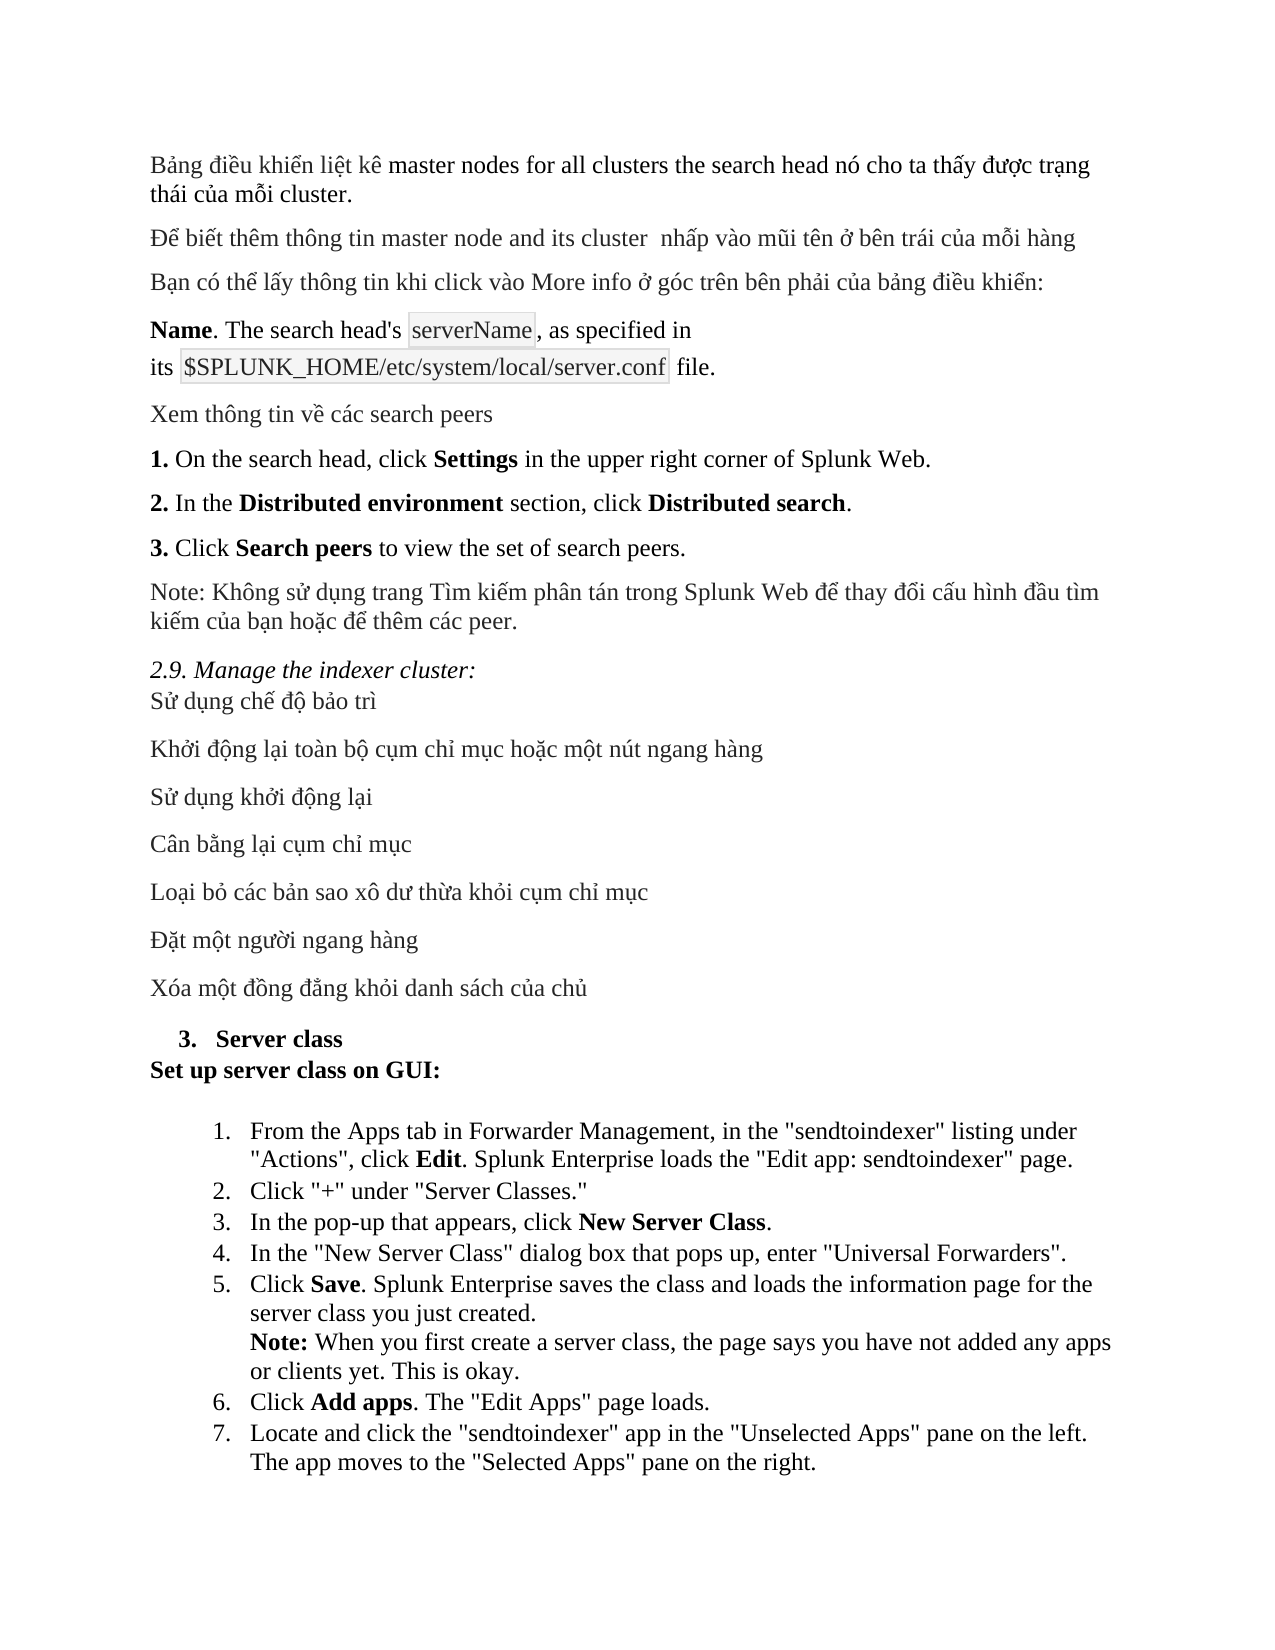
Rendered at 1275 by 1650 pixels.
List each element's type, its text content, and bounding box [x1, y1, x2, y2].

text Xem thông tin về các search peers [150, 399, 1125, 428]
text 3. Click Search peers to view the set of search peers. [150, 533, 1125, 561]
list In the pop-up that appears, click New Server Class. [212, 1207, 1125, 1236]
subtitle Server class [178, 1024, 1125, 1053]
text Bảng điều khiển liệt kê master nodes for all clusters the search head nó cho ta thấy được trạng thái của mỗi cluster. [150, 150, 1125, 207]
list Click Save. Splunk Enterprise saves the class and loads the information page for the server class you just created. Note: When you first create a server class, the page says you have not added any apps or clients yet. This is okay. [212, 1269, 1125, 1384]
text Để biết thêm thông tin master node and its cluster nhấp vào mũi tên ở bên trái của mỗi hàng [150, 223, 1125, 252]
list From the Apps tab in Forwarder Management, in the "sendtoindexer" listing under "Actions", click Edit. Splunk Enterprise loads the "Edit app: sendtoindexer" page. [212, 1116, 1125, 1173]
text Sử dụng chế độ bảo trì [150, 686, 1125, 715]
text Loại bỏ các bản sao xô dư thừa khỏi cụm chỉ mục [150, 877, 1125, 906]
text Name. The search head's serverName, as specified in its $SPLUNK_HOME/etc/system/local/server.conf file. [536, 312, 1125, 384]
text Xóa một đồng đẳng khỏi danh sách của chủ [150, 973, 1125, 1001]
subtitle 2.9. Manage the indexer cluster: [150, 655, 1125, 684]
text Đặt một người ngang hàng [150, 925, 1125, 954]
list Locate and click the "sendtoindexer" app in the "Unselected Apps" pane on the left. The app moves to the "Selected Apps" pane on the right. [212, 1418, 1125, 1476]
text Sử dụng khởi động lại [150, 782, 1125, 811]
list Click Add apps. The "Edit Apps" page loads. [212, 1387, 1125, 1416]
text Bạn có thể lấy thông tin khi click vào More info ở góc trên bên phải của bảng điều khiển: [150, 267, 1125, 296]
text Note: Không sử dụng trang Tìm kiếm phân tán trong Splunk Web để thay đổi cấu hình đầu tìm kiếm của bạn hoặc để thêm các peer. [150, 577, 1125, 634]
list In the "New Server Class" dialog box that pops up, enter "Universal Forwarders". [212, 1238, 1125, 1267]
text Khởi động lại toàn bộ cụm chỉ mục hoặc một nút ngang hàng [150, 734, 1125, 763]
text Set up server class on GUI: [150, 1056, 1125, 1084]
text Cân bằng lại cụm chỉ mục [150, 829, 1125, 858]
text 2. In the Distributed environment section, click Distributed search. [150, 488, 1125, 517]
text 1. On the search head, click Settings in the upper right corner of Splunk Web. [150, 444, 1125, 473]
text Name. The search head's serverName, as specified in its $SPLUNK_HOME/etc/system/local/server.conf file. [150, 312, 408, 352]
list Click "+" under "Server Classes." [212, 1176, 1125, 1204]
